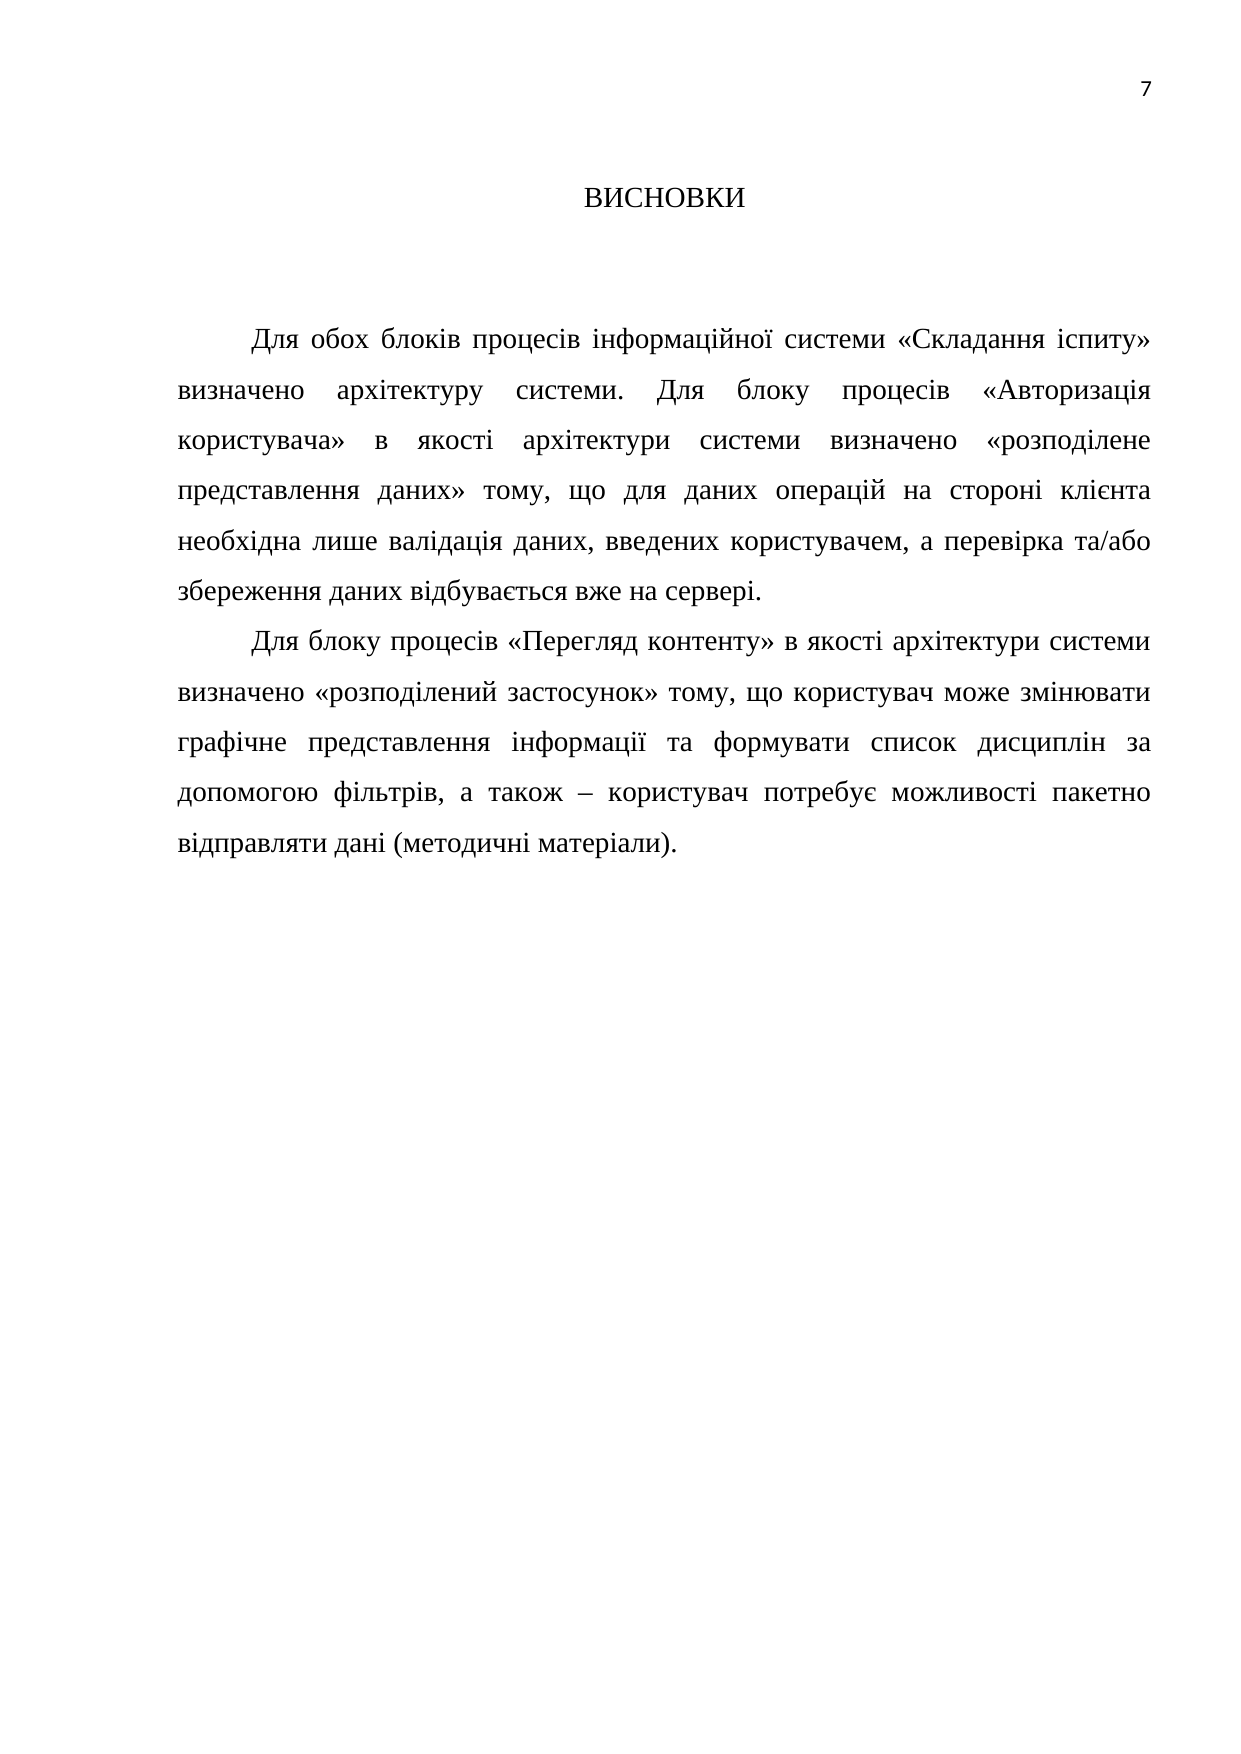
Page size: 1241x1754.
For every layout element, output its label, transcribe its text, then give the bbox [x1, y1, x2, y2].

subtitle ВИСНОВКИ [177, 180, 1152, 213]
text Для обох блоків процесів інформаційної системи «Складання іспиту» визначено архітектуру системи. Для блоку процесів «Авторизація користувача» в якості архітектури системи визначено «розподілене представлення даних» тому, що для даних операцій на стороні клієнта необхідна лише валідація даних, введених користувачем, а перевірка та/або збереження даних відбувається вже на сервері. [177, 322, 1152, 607]
text Для блоку процесів «Перегляд контенту» в якості архітектури системи визначено «розподілений застосунок» тому, що користувач може змінювати графічне представлення інформації та формувати список дисциплін за допомогою фільтрів, а також – користувач потребує можливості пакетно відправляти дані (методичні матеріали). [177, 623, 1152, 858]
